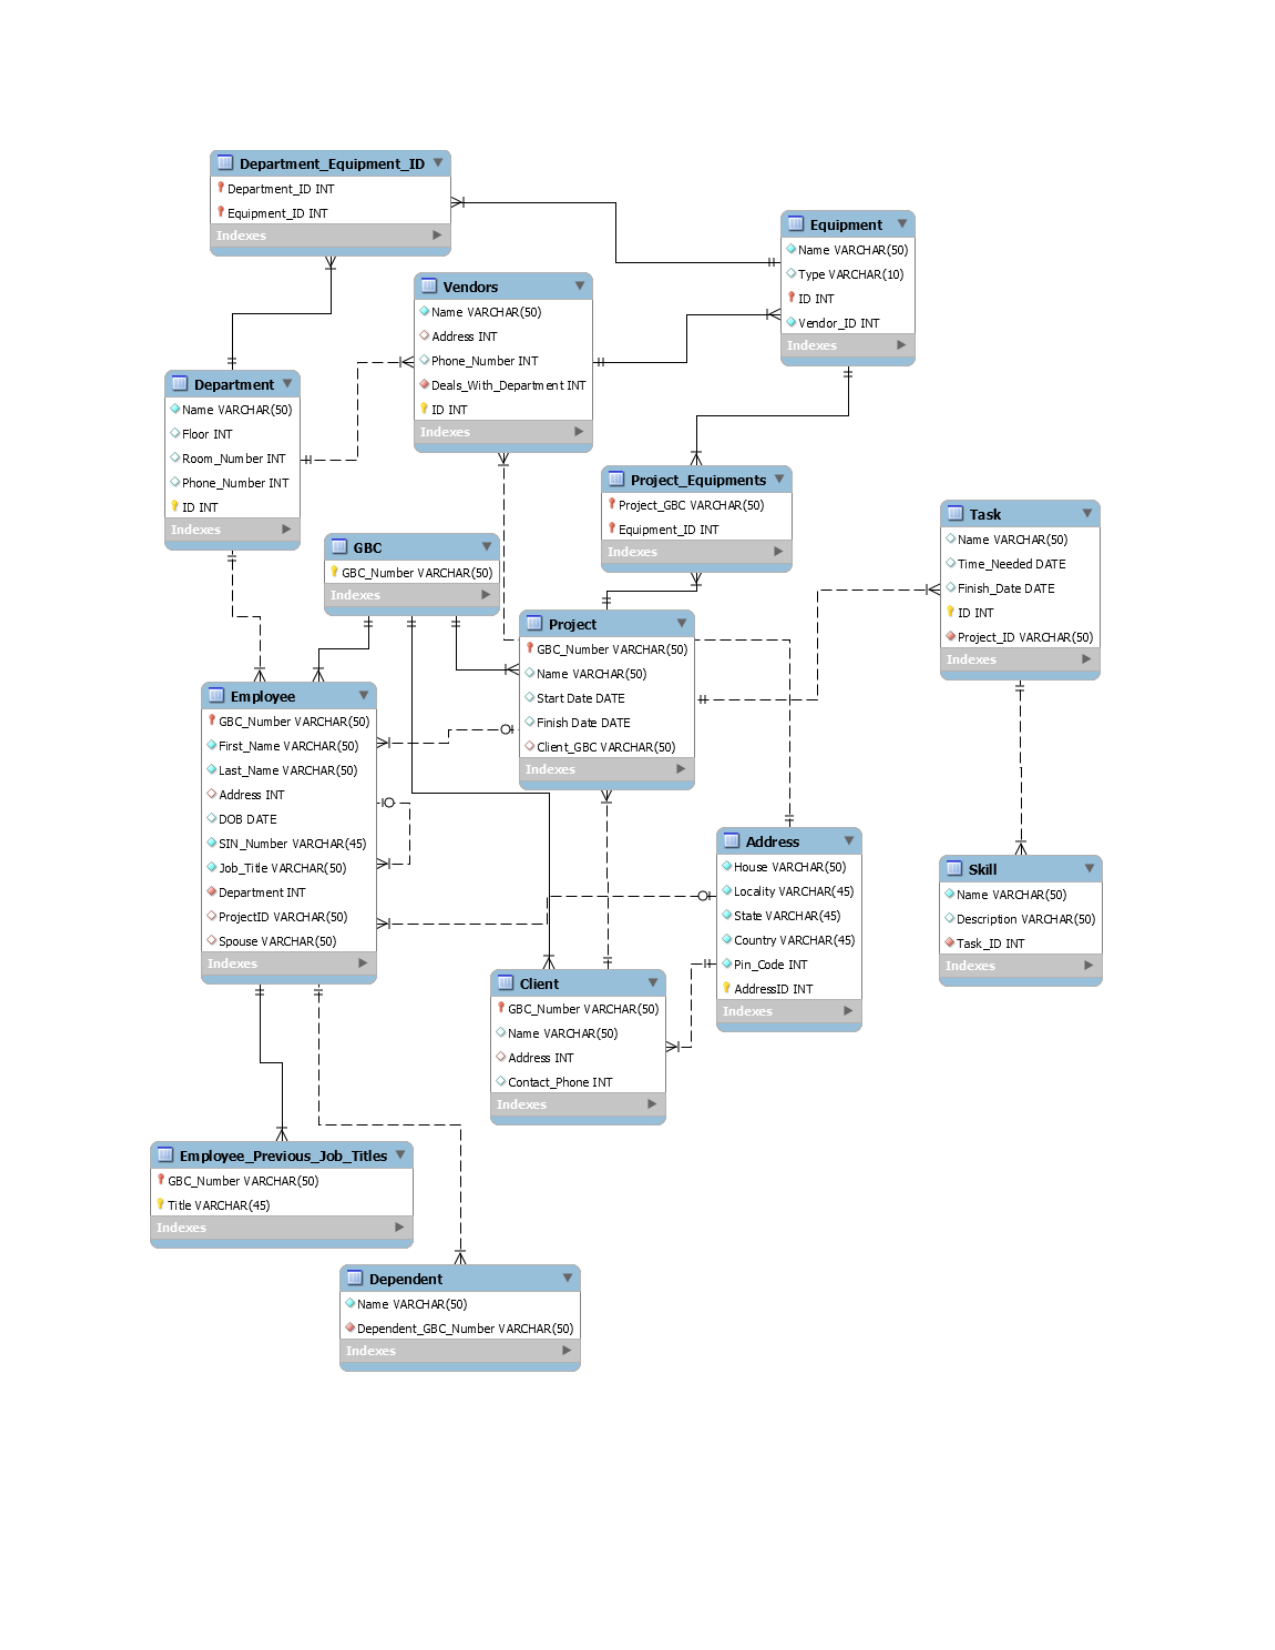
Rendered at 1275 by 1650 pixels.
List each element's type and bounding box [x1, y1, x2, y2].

picture [150, 150, 1124, 1393]
